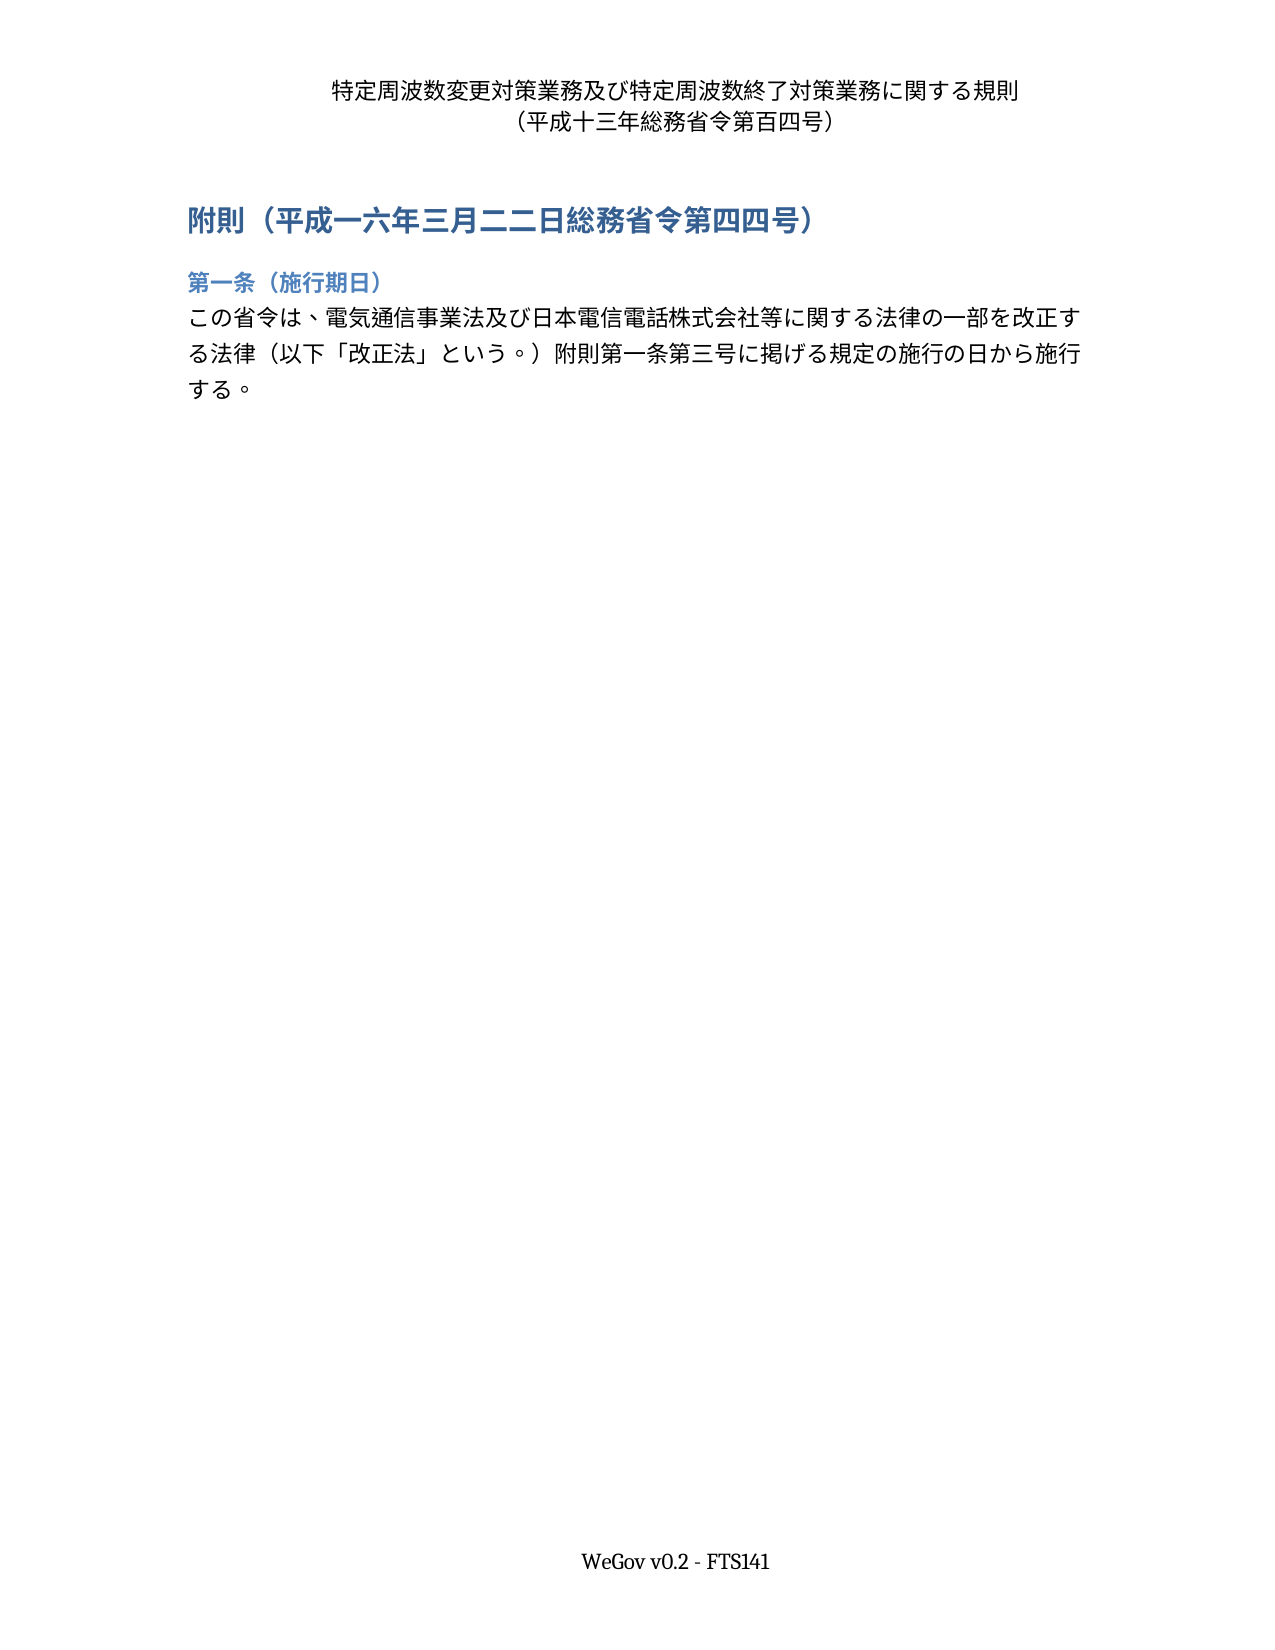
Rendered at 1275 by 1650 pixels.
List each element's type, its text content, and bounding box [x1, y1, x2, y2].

subtitle 附則（平成一六年三月二二日総務省令第四四号） [187, 200, 1087, 240]
subtitle 第一条（施行期日） [187, 266, 1087, 298]
text この省令は、電気通信事業法及び日本電信電話株式会社等に関する法律の一部を改正する法律（以下「改正法」という。）附則第一条第三号に掲げる規定の施行の日から施行する。 [187, 302, 1087, 406]
